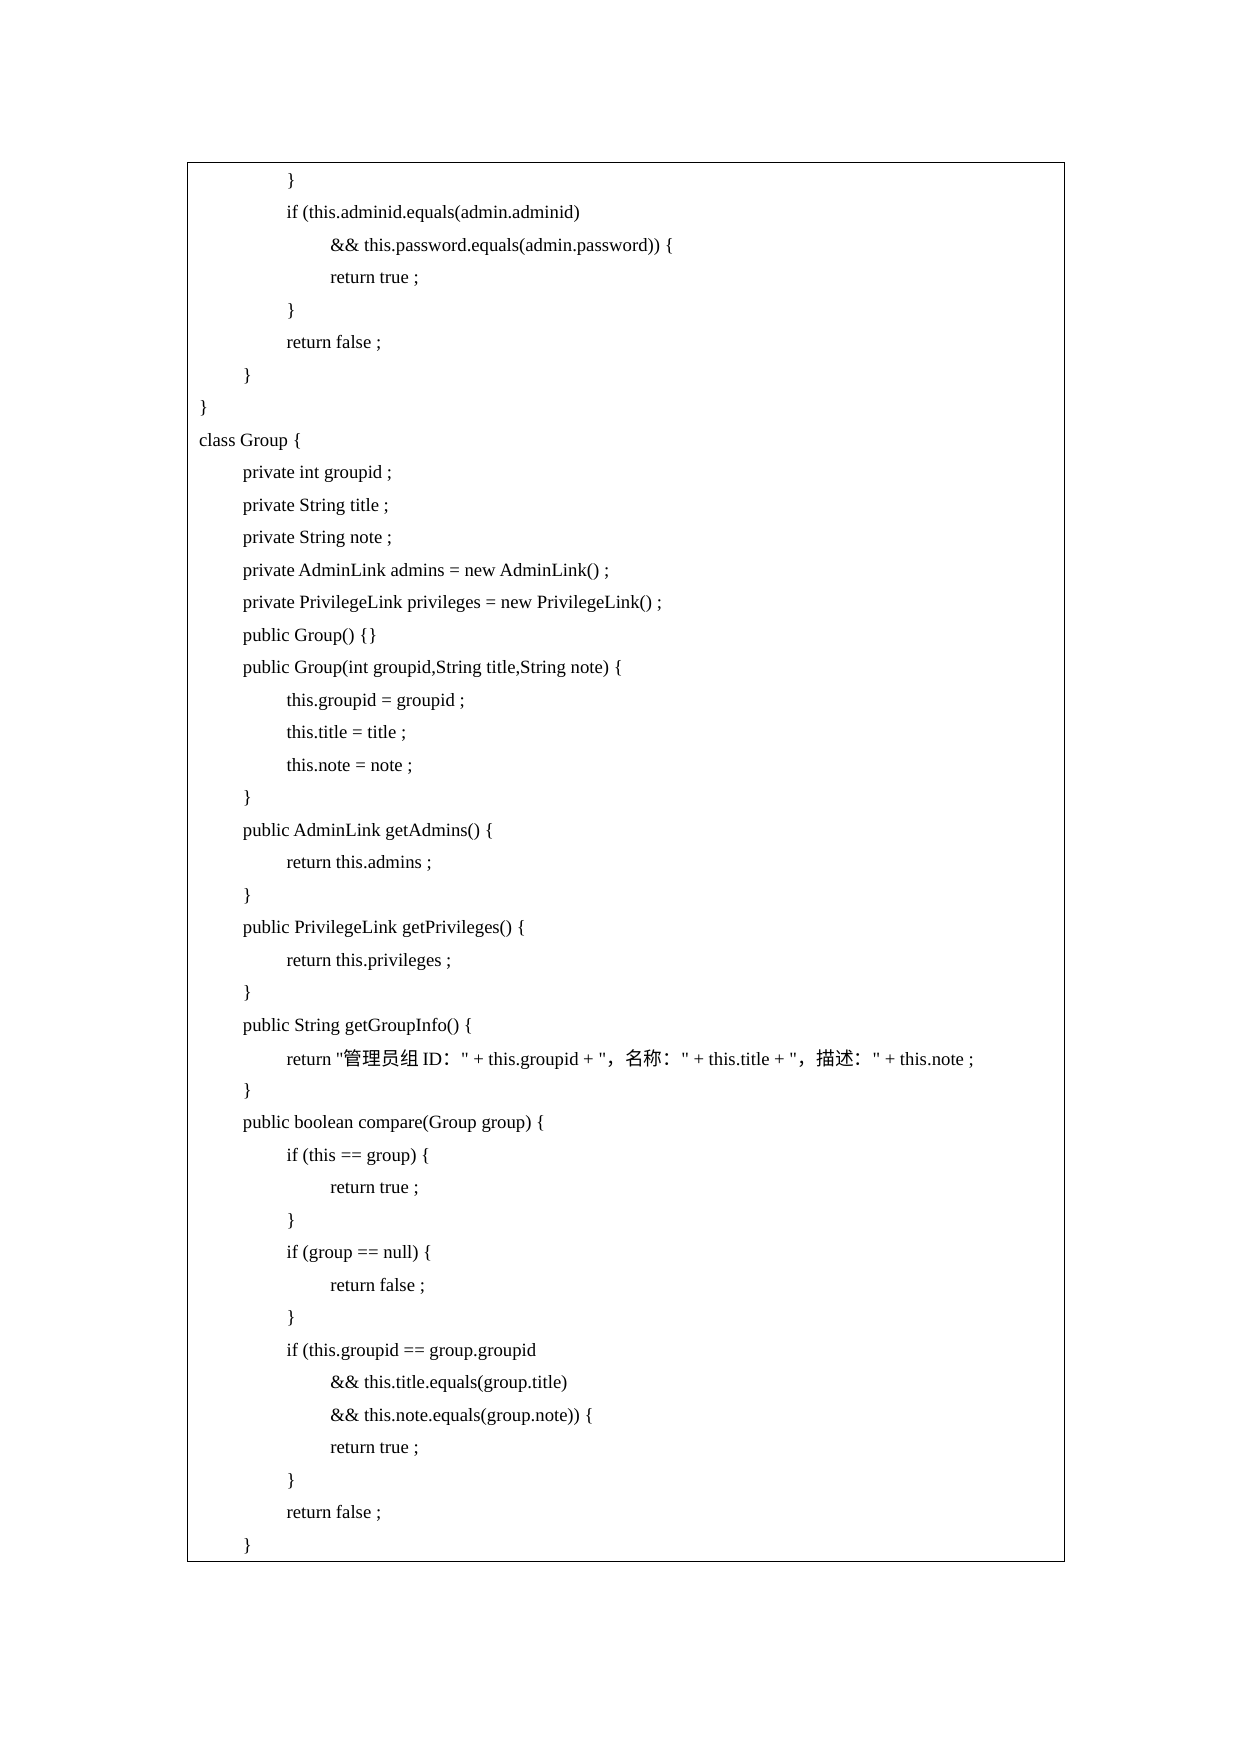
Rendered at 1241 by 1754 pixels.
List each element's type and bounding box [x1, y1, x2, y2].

table_header [188, 163, 1064, 1561]
